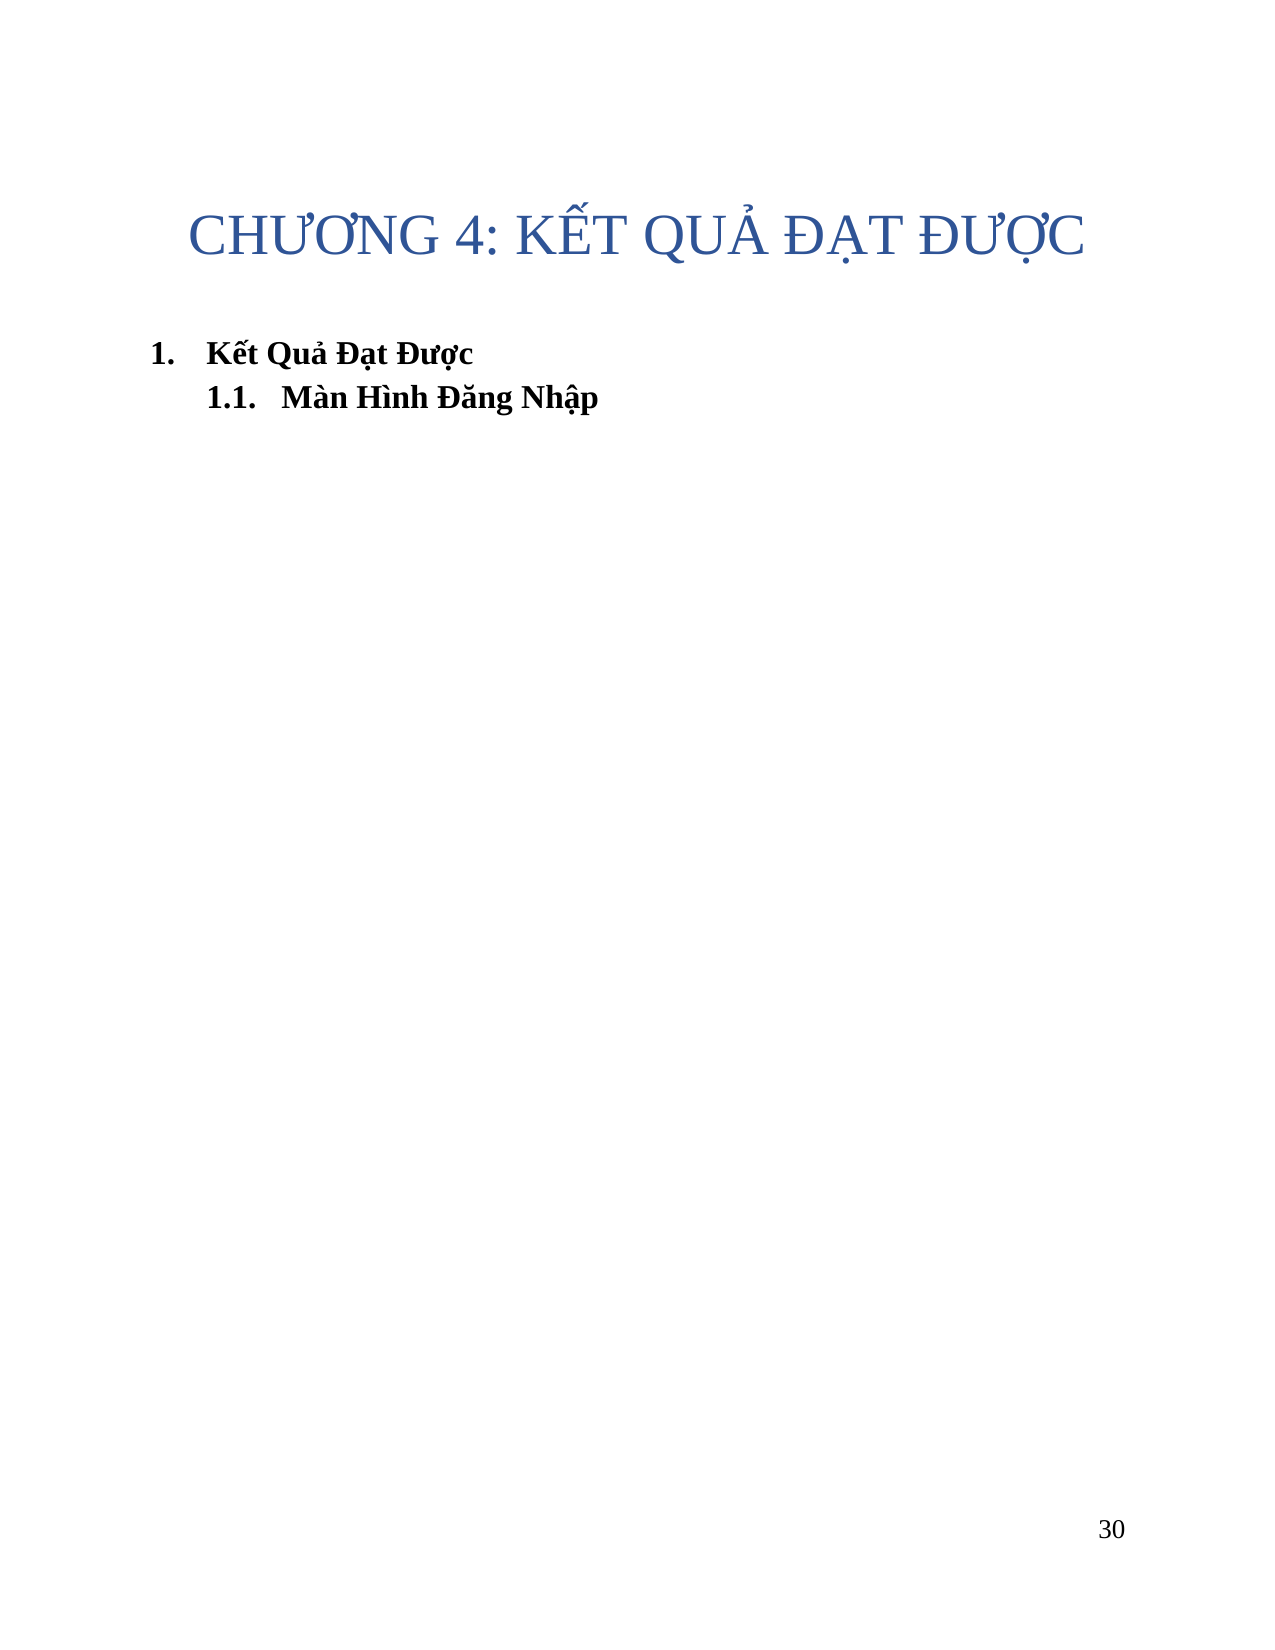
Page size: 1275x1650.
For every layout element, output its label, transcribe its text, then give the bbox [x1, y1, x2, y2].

list Kết Quả Đạt Được [150, 334, 1125, 372]
list Màn Hình Đăng Nhập [206, 378, 1125, 416]
subtitle CHƯƠNG 4: KẾT QUẢ ĐẠT ĐƯỢC [150, 200, 1125, 267]
